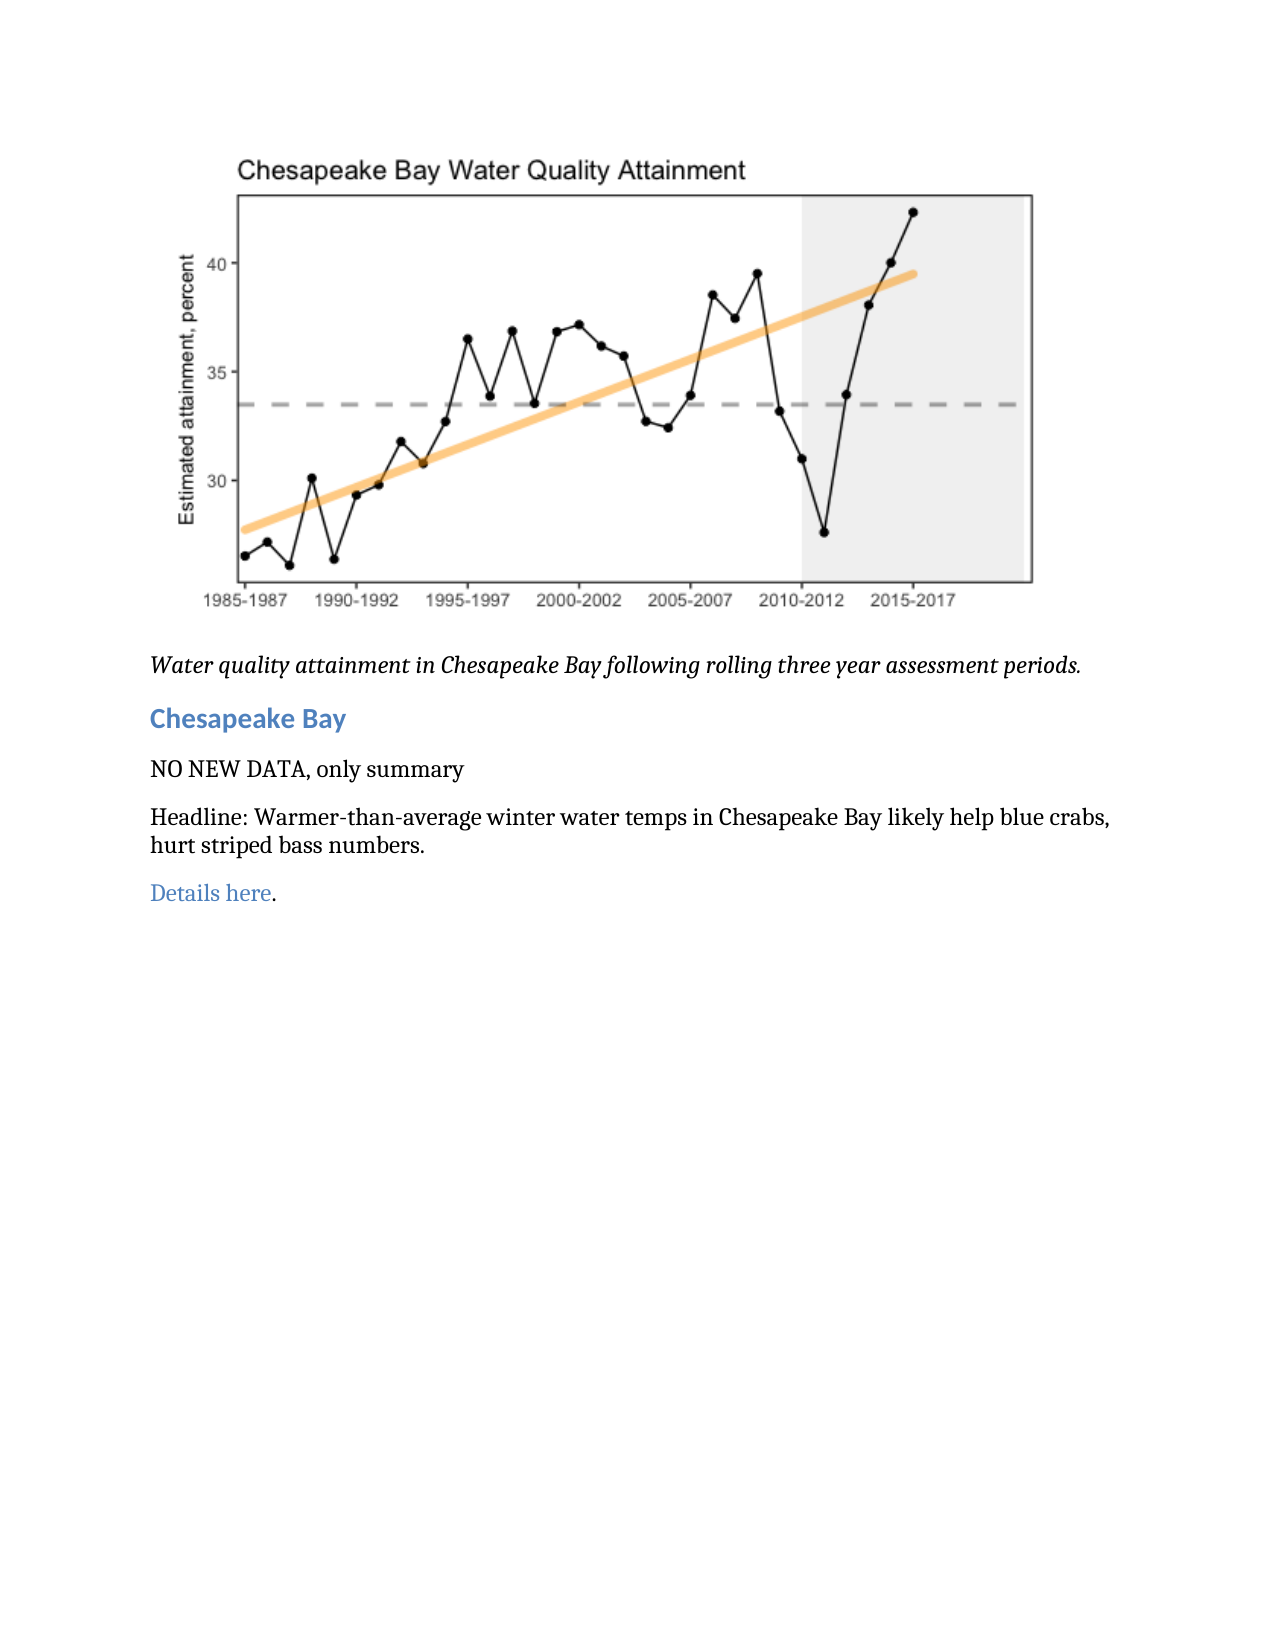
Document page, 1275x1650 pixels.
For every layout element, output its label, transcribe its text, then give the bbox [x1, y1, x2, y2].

picture [168, 150, 1044, 631]
subtitle Chesapeake Bay [150, 701, 1125, 736]
text NO NEW DATA, only summary [150, 755, 1125, 784]
text Headline: Warmer-than-average winter water temps in Chesapeake Bay likely help blue crabs, hurt striped bass numbers. [150, 802, 1125, 860]
text Water quality attainment in Chesapeake Bay following rolling three year assessment periods. [150, 651, 1125, 680]
text Details here. [150, 879, 1125, 907]
